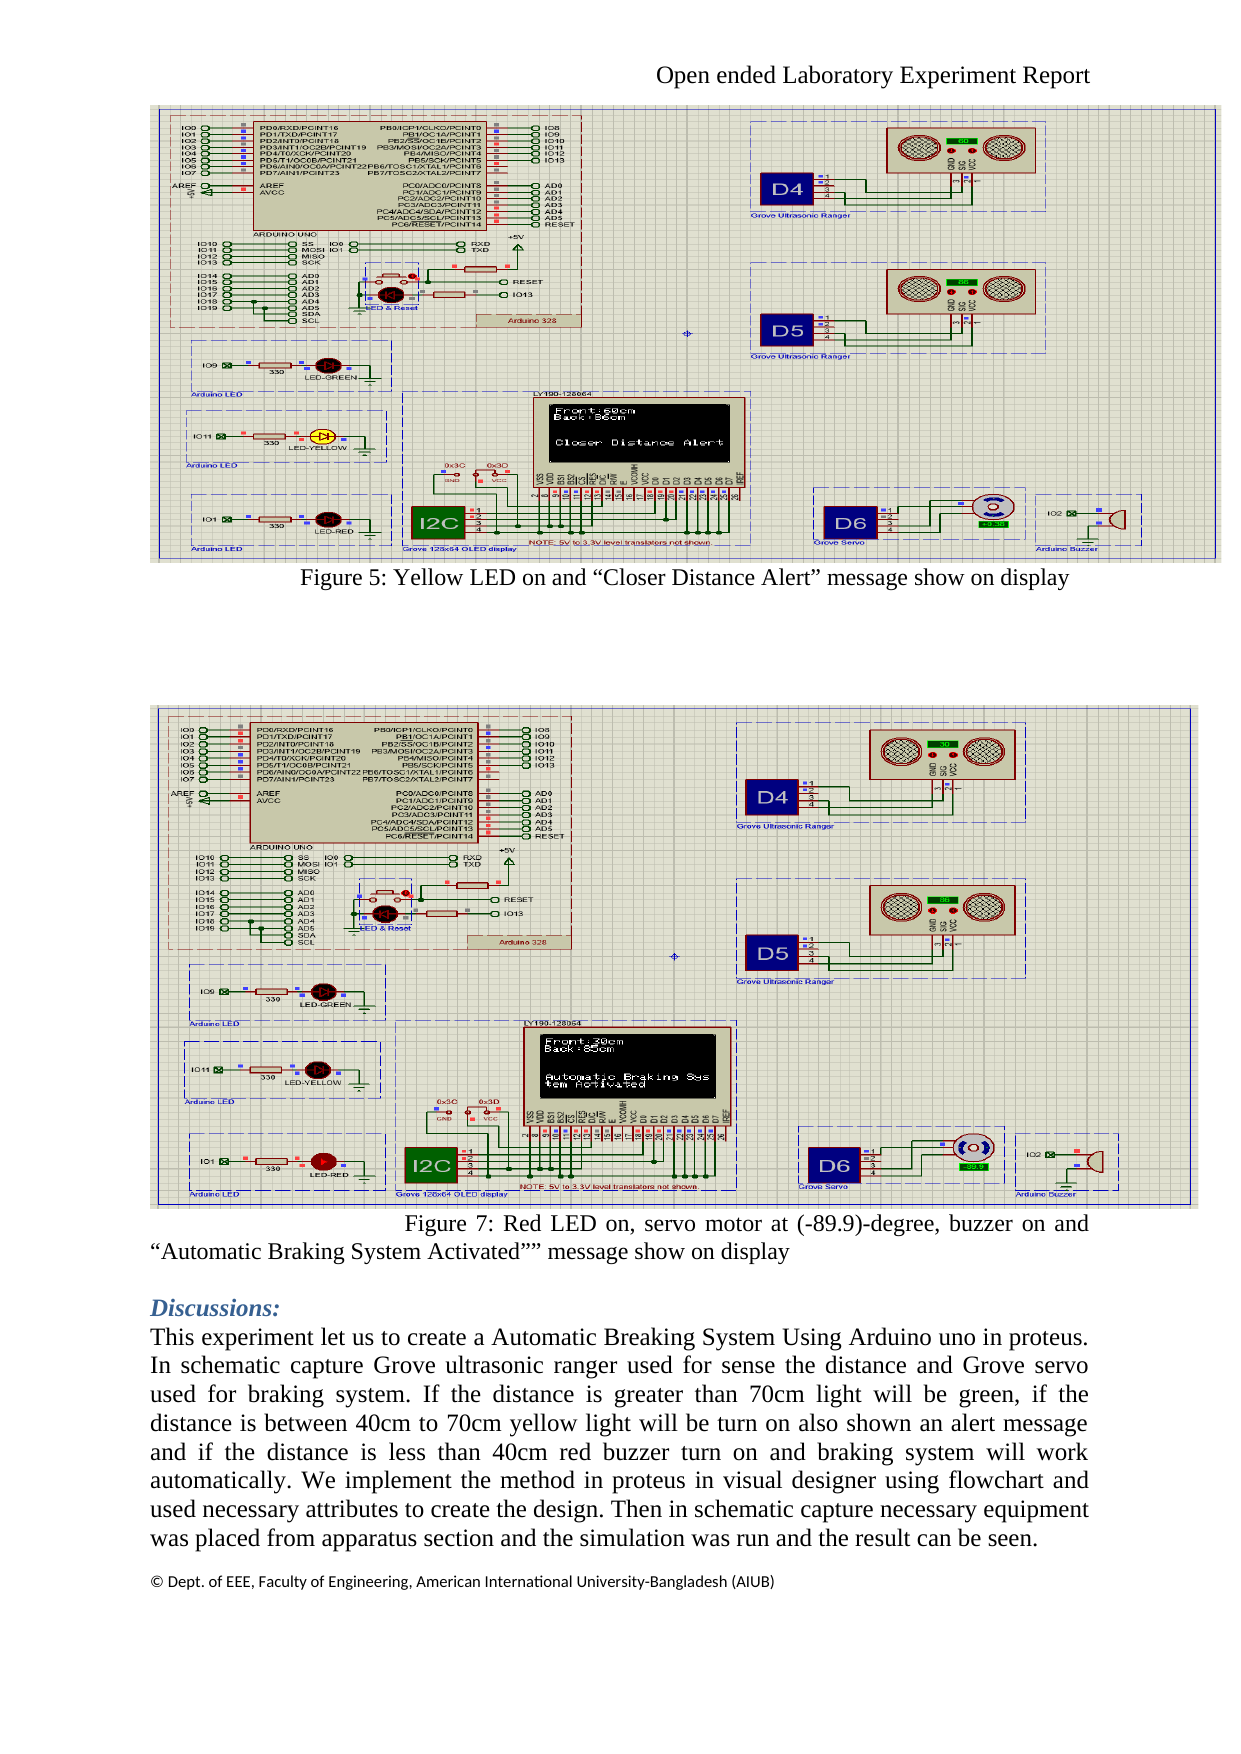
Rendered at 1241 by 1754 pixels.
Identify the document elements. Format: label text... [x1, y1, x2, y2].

text Figure 5: Yellow LED on and “Closer Distance Alert” message show on display [150, 563, 1090, 590]
picture [150, 105, 1222, 563]
text This experiment let us to create a Automatic Breaking System Using Arduino uno in proteus. In schematic capture Grove ultrasonic ranger used for sense the distance and Grove servo used for braking system. If the distance is greater than 70cm light will be green, if the distance is between 40cm to 70cm yellow light will be turn on also shown an alert message and if the distance is less than 40cm red buzzer turn on and braking system will work automatically. We implement the method in proteus in visual designer using flowchart and used necessary attributes to create the design. Then in schematic capture necessary equipment was placed from apparatus section and the simulation was run and the result can be seen. [150, 1322, 1090, 1552]
picture [150, 705, 1199, 1209]
text Figure 7: Red LED on, servo motor at (-89.9)-degree, buzzer on and “Automatic Braking System Activated”” message show on display [150, 1209, 1090, 1264]
text Discussions: [150, 1293, 1090, 1322]
